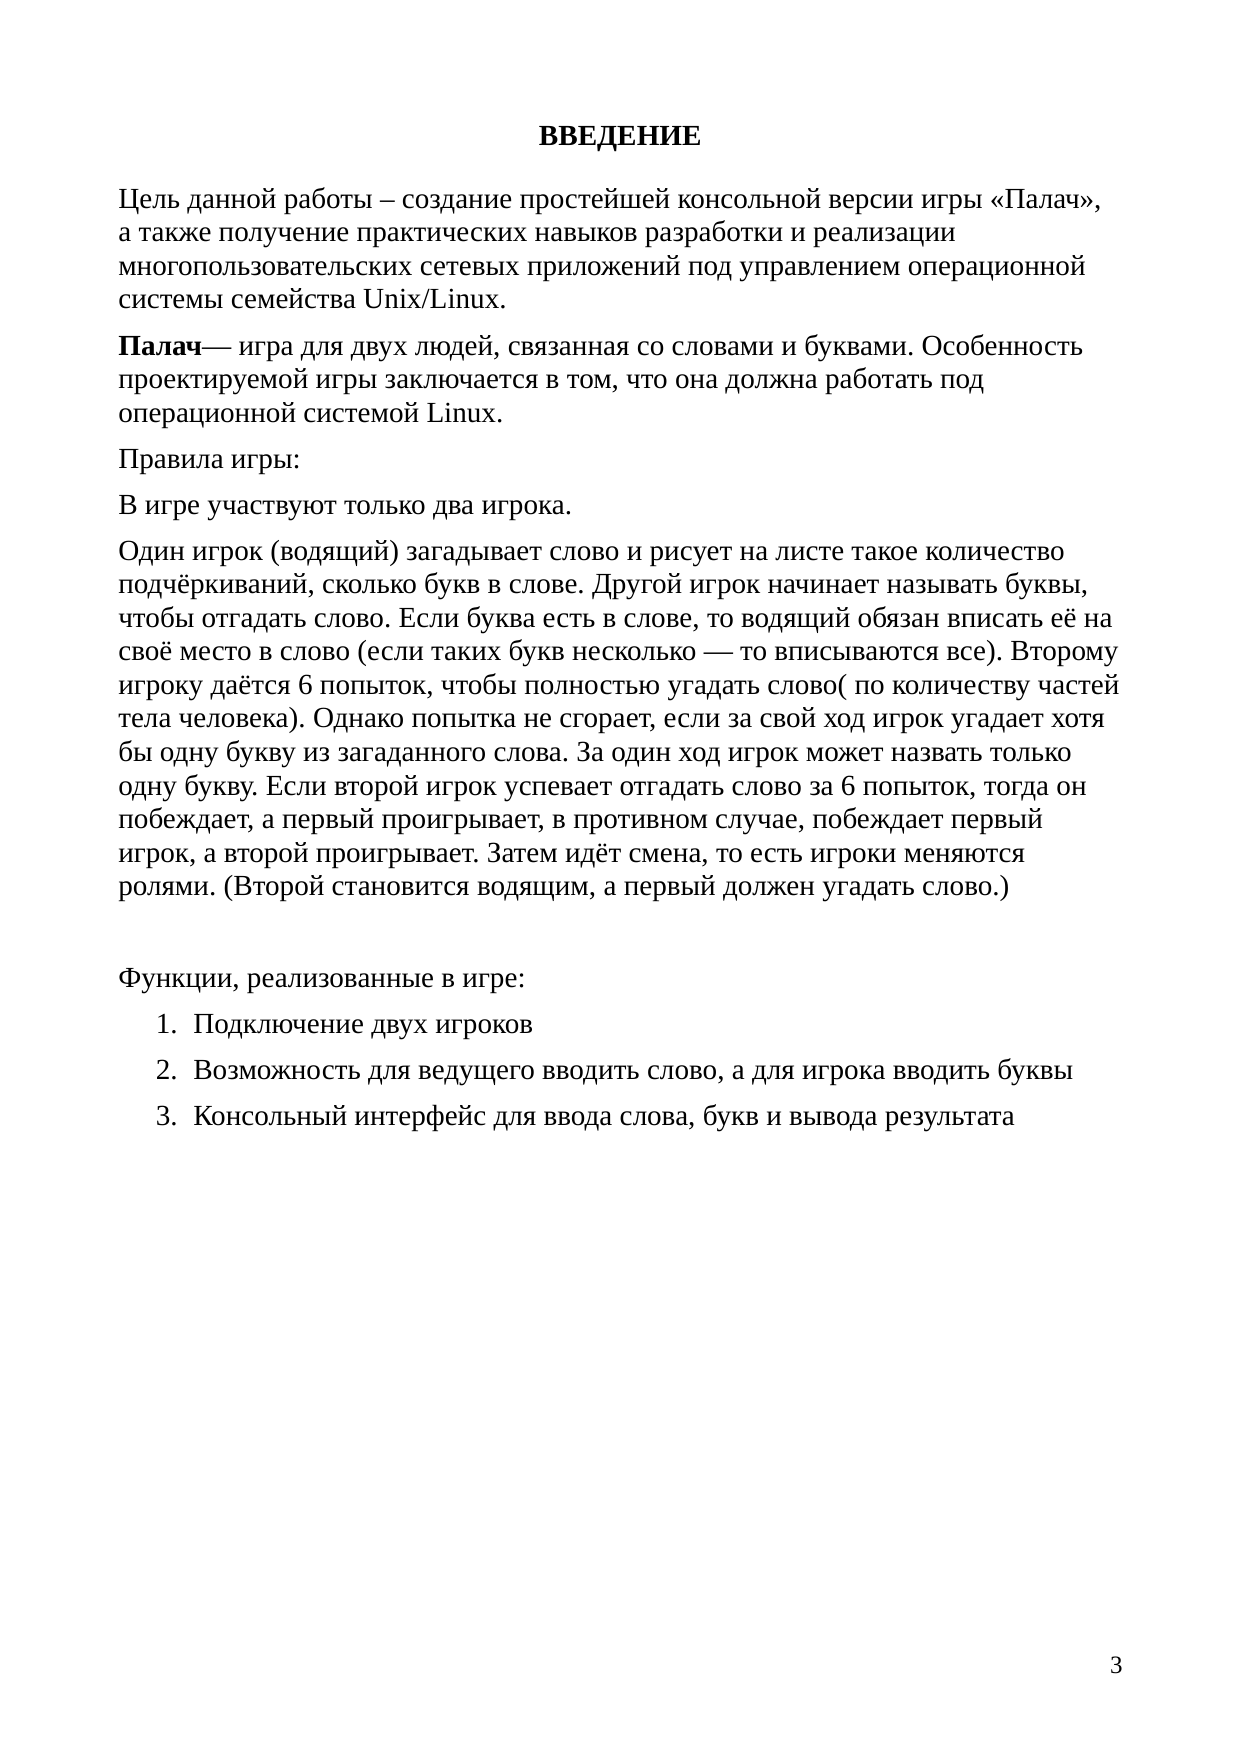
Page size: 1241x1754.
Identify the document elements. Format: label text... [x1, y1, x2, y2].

text Функции, реализованные в игре: [118, 960, 1122, 994]
text Цель данной работы – создание простейшей консольной версии игры «Палач», а также получение практических навыков разработки и реализации многопользовательских сетевых приложений под управлением операционной системы семейства Unix/Linux. [118, 181, 1122, 315]
text Один игрок (водящий) загадывает слово и рисует на листе такое количество подчёркиваний, сколько букв в слове. Другой игрок начинает называть буквы, чтобы отгадать слово. Если буква есть в слове, то водящий обязан вписать её на своё место в слово (если таких букв несколько — то вписываются все). Второму игроку даётся 6 попыток, чтобы полностью угадать слово( по количеству частей тела человека). Однако попытка не сгорает, если за свой ход игрок угадает хотя бы одну букву из загаданного слова. За один ход игрок может назвать только одну букву. Если второй игрок успевает отгадать слово за 6 попыток, тогда он побеждает, а первый проигрывает, в противном случае, побеждает первый игрок, а второй проигрывает. Затем идёт смена, то есть игроки меняются ролями. (Второй становится водящим, а первый должен угадать слово.) [118, 533, 1122, 902]
text ВВЕДЕНИЕ [118, 118, 1122, 152]
text В игре участвуют только два игрока. [118, 487, 1122, 520]
list Подключение двух игроков [156, 1006, 1122, 1040]
list Возможность для ведущего вводить слово, а для игрока вводить буквы [156, 1052, 1122, 1086]
list Консольный интерфейс для ввода слова, букв и вывода результата [156, 1098, 1122, 1132]
text Правила игры: [118, 441, 1122, 474]
text Палач— игра для двух людей, связанная со словами и буквами. Особенность проектируемой игры заключается в том, что она должна работать под операционной системой Linux. [118, 328, 1122, 428]
